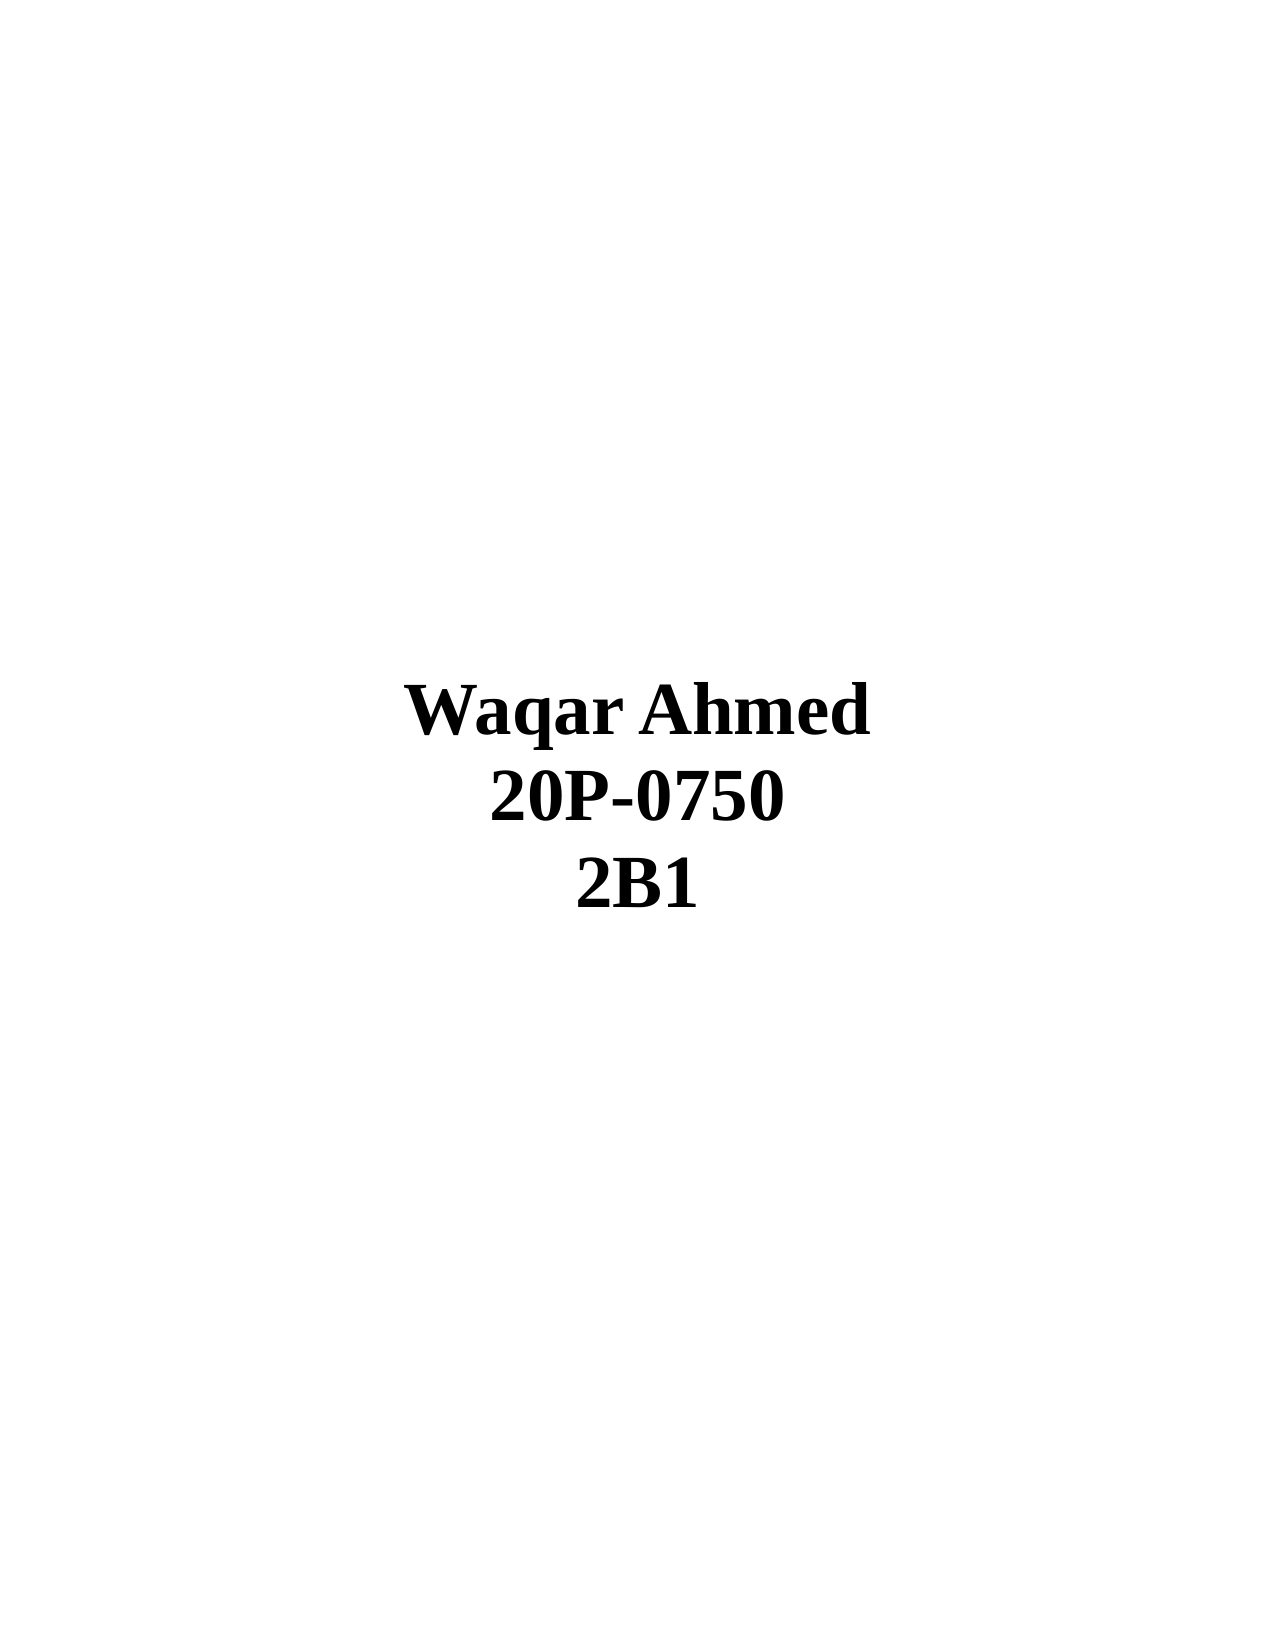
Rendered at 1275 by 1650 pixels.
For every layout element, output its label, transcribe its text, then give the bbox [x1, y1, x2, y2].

text 2B1 [118, 837, 1157, 923]
text 20P-0750 [118, 751, 1157, 837]
text Waqar Ahmed [118, 664, 1157, 751]
